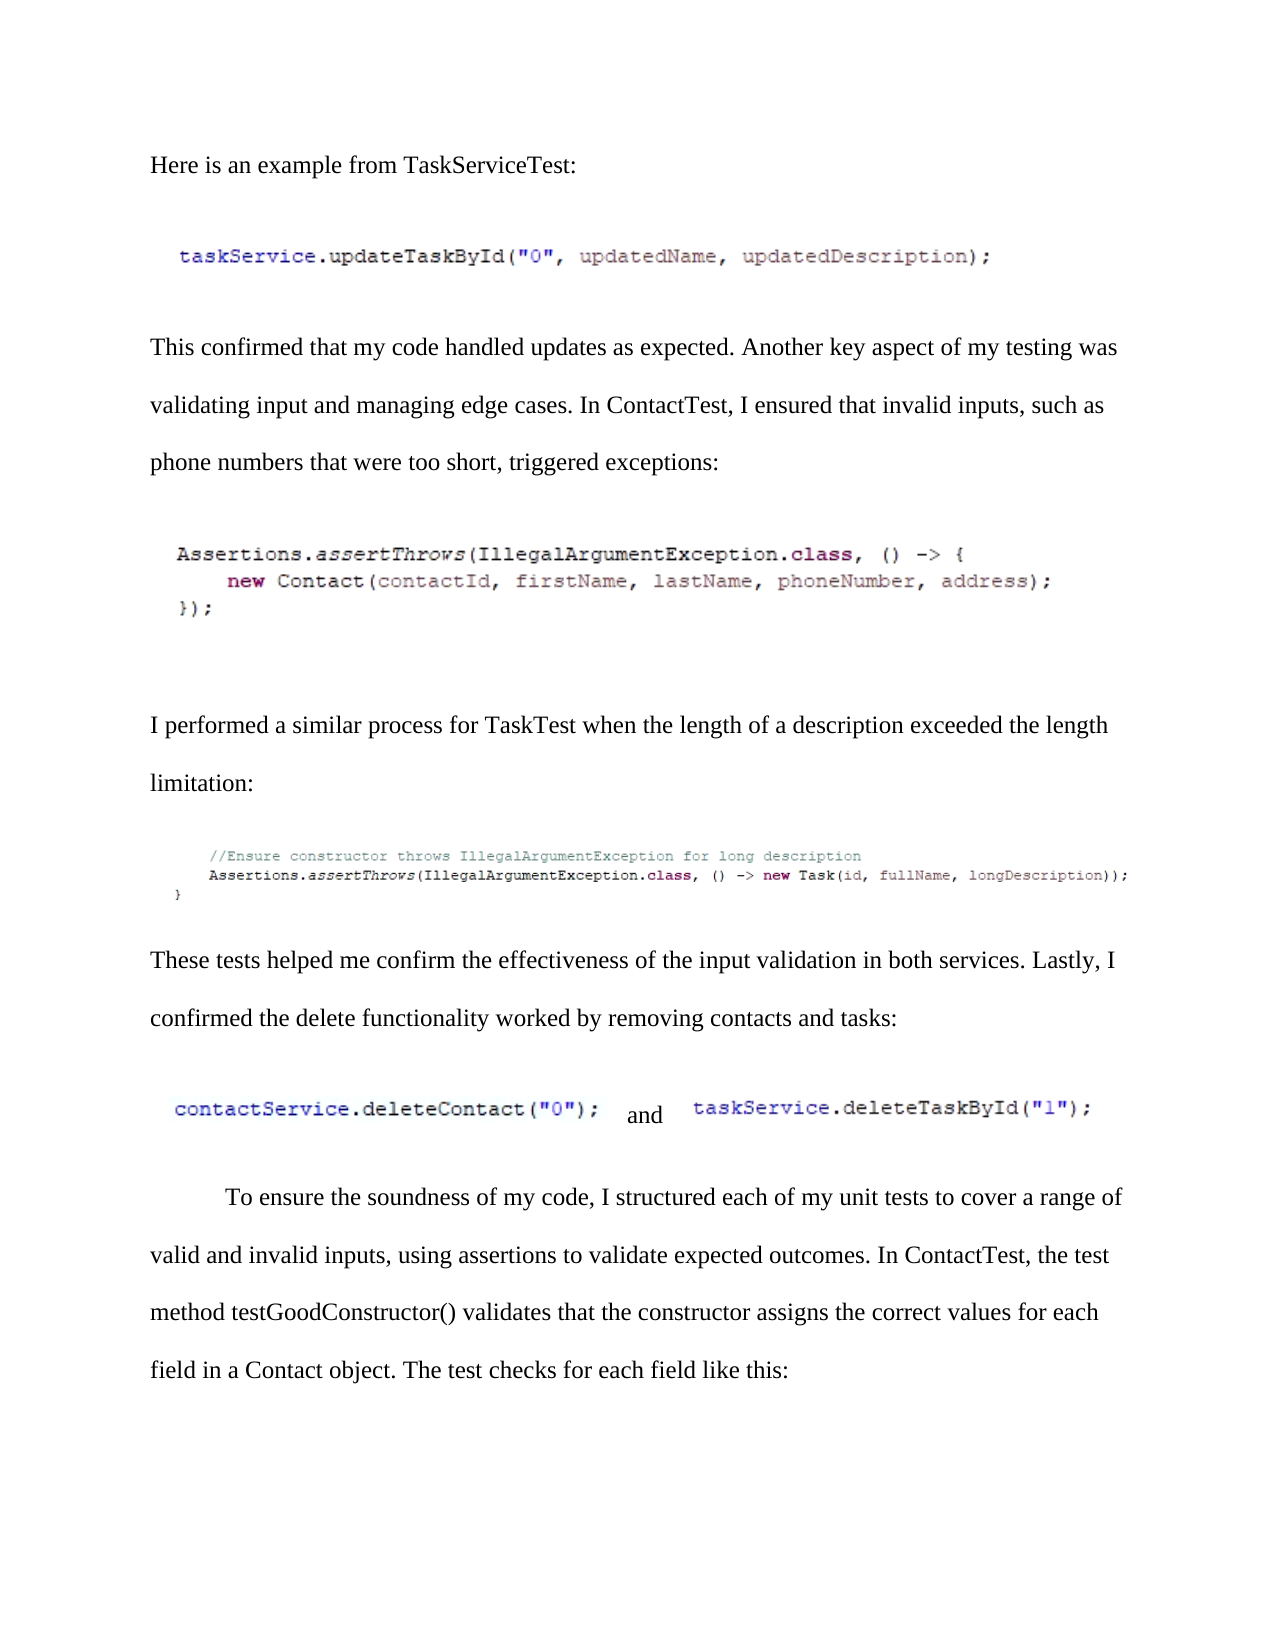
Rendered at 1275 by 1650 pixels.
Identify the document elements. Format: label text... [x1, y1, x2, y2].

text I performed a similar process for TaskTest when the length of a description exceeded the length limitation: These tests helped me confirm the effectiveness of the input validation in both services. Lastly, I confirmed the delete functionality worked by removing contacts and tasks: [150, 711, 1125, 1032]
text This confirmed that my code handled updates as expected. Another key aspect of my testing was validating input and managing edge cases. In ContactTest, I ensured that invalid inputs, such as phone numbers that were too short, triggered exceptions: [150, 332, 1125, 476]
text and [150, 1086, 1125, 1128]
text To ensure the soundness of my code, I structured each of my unit tests to cover a range of valid and invalid inputs, using assertions to validate expected outcomes. In ContactTest, the test method testGoodConstructor() validates that the constructor assigns the correct values for each field in a Contact object. The test checks for each field like this: [150, 1182, 1125, 1383]
text Here is an example from TaskServiceTest: [150, 150, 1125, 179]
